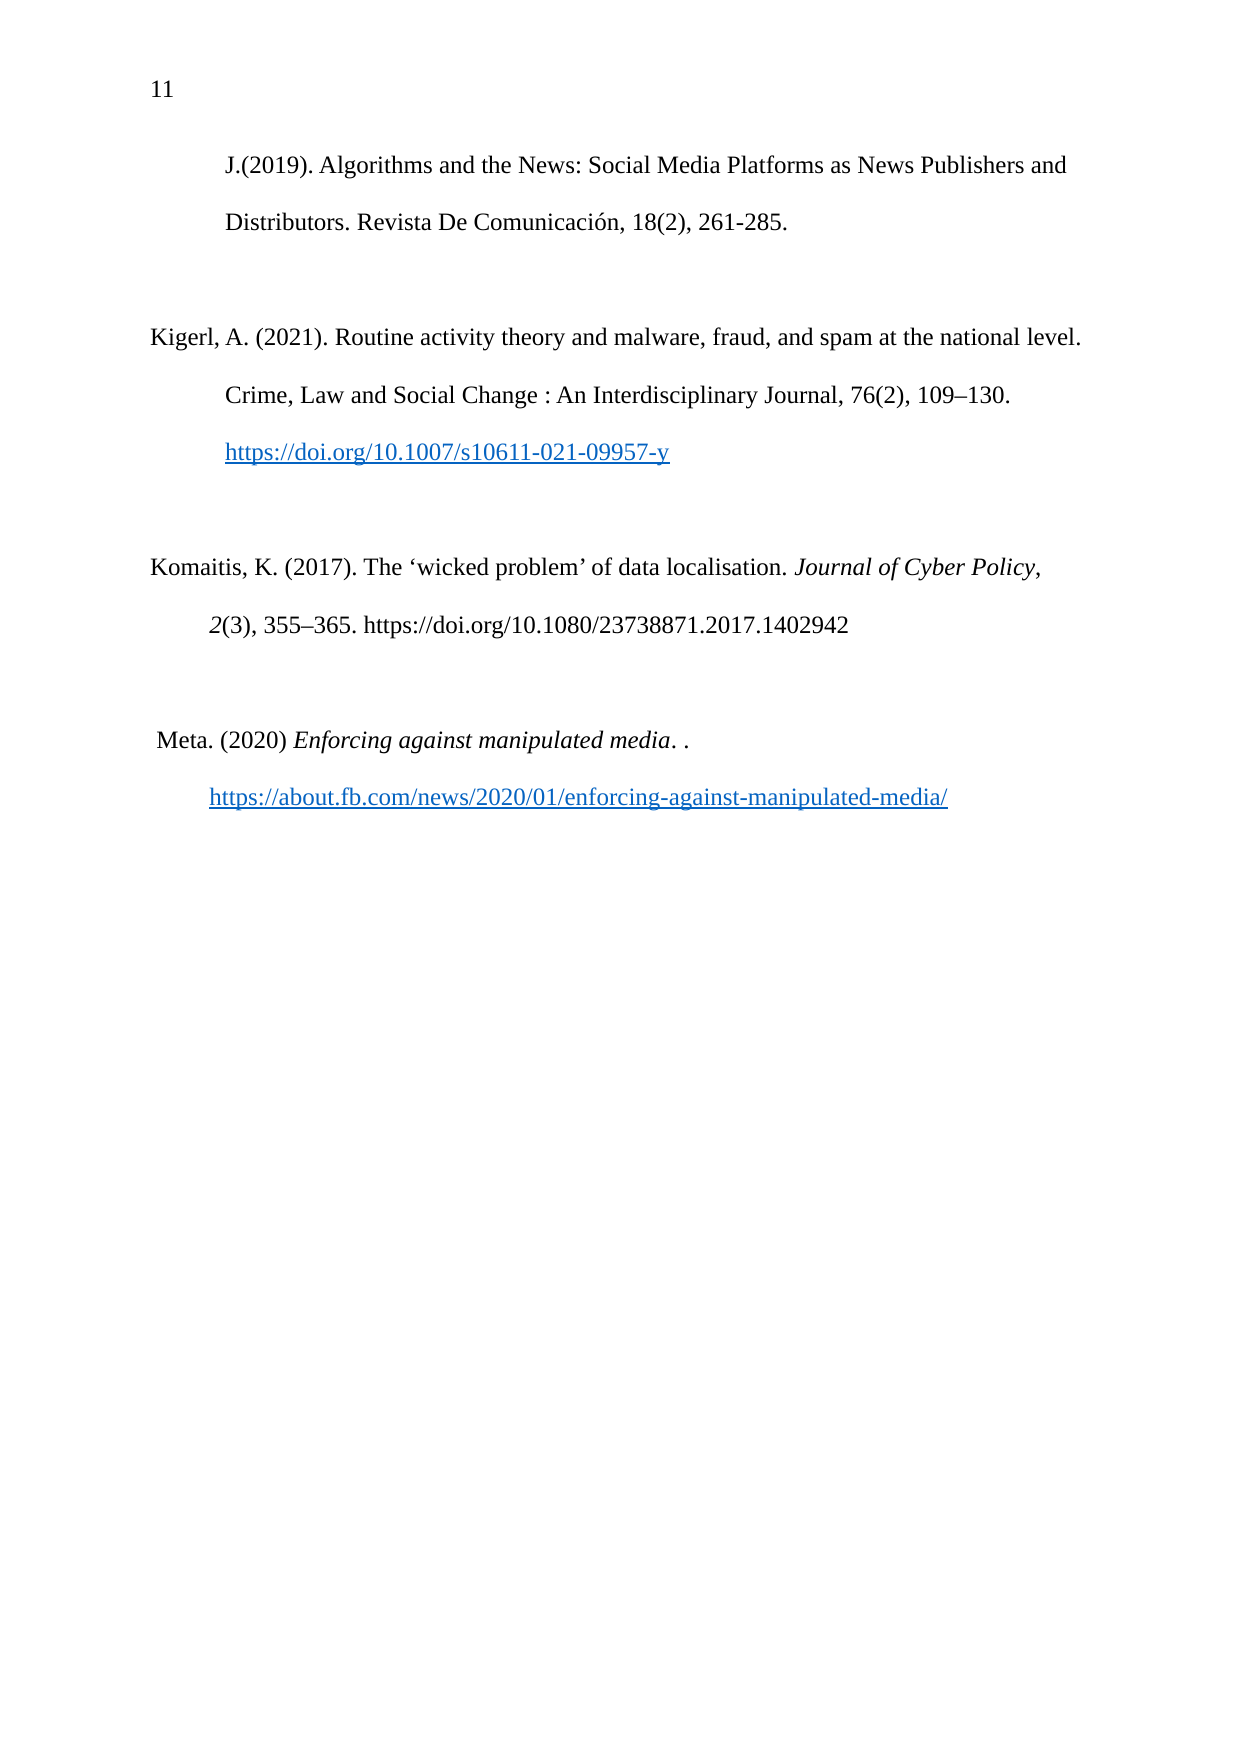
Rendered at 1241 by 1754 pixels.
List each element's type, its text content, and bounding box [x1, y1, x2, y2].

text Meta. (2020) Enforcing against manipulated media. . https://about.fb.com/news/2020/01/enforcing-against-manipulated-media/ [150, 725, 1090, 811]
text Kigerl, A. (2021). Routine activity theory and malware, fraud, and spam at the national level. Crime, Law and Social Change : An Interdisciplinary Journal, 76(2), 109–130. https://doi.org/10.1007/s10611-021-09957-y [150, 322, 1090, 466]
text Komaitis, K. (2017). The ‘wicked problem’ of data localisation. Journal of Cyber Policy, 2(3), 355–365. https://doi.org/10.1080/23738871.2017.1402942 [150, 552, 1090, 639]
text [150, 150, 1090, 236]
